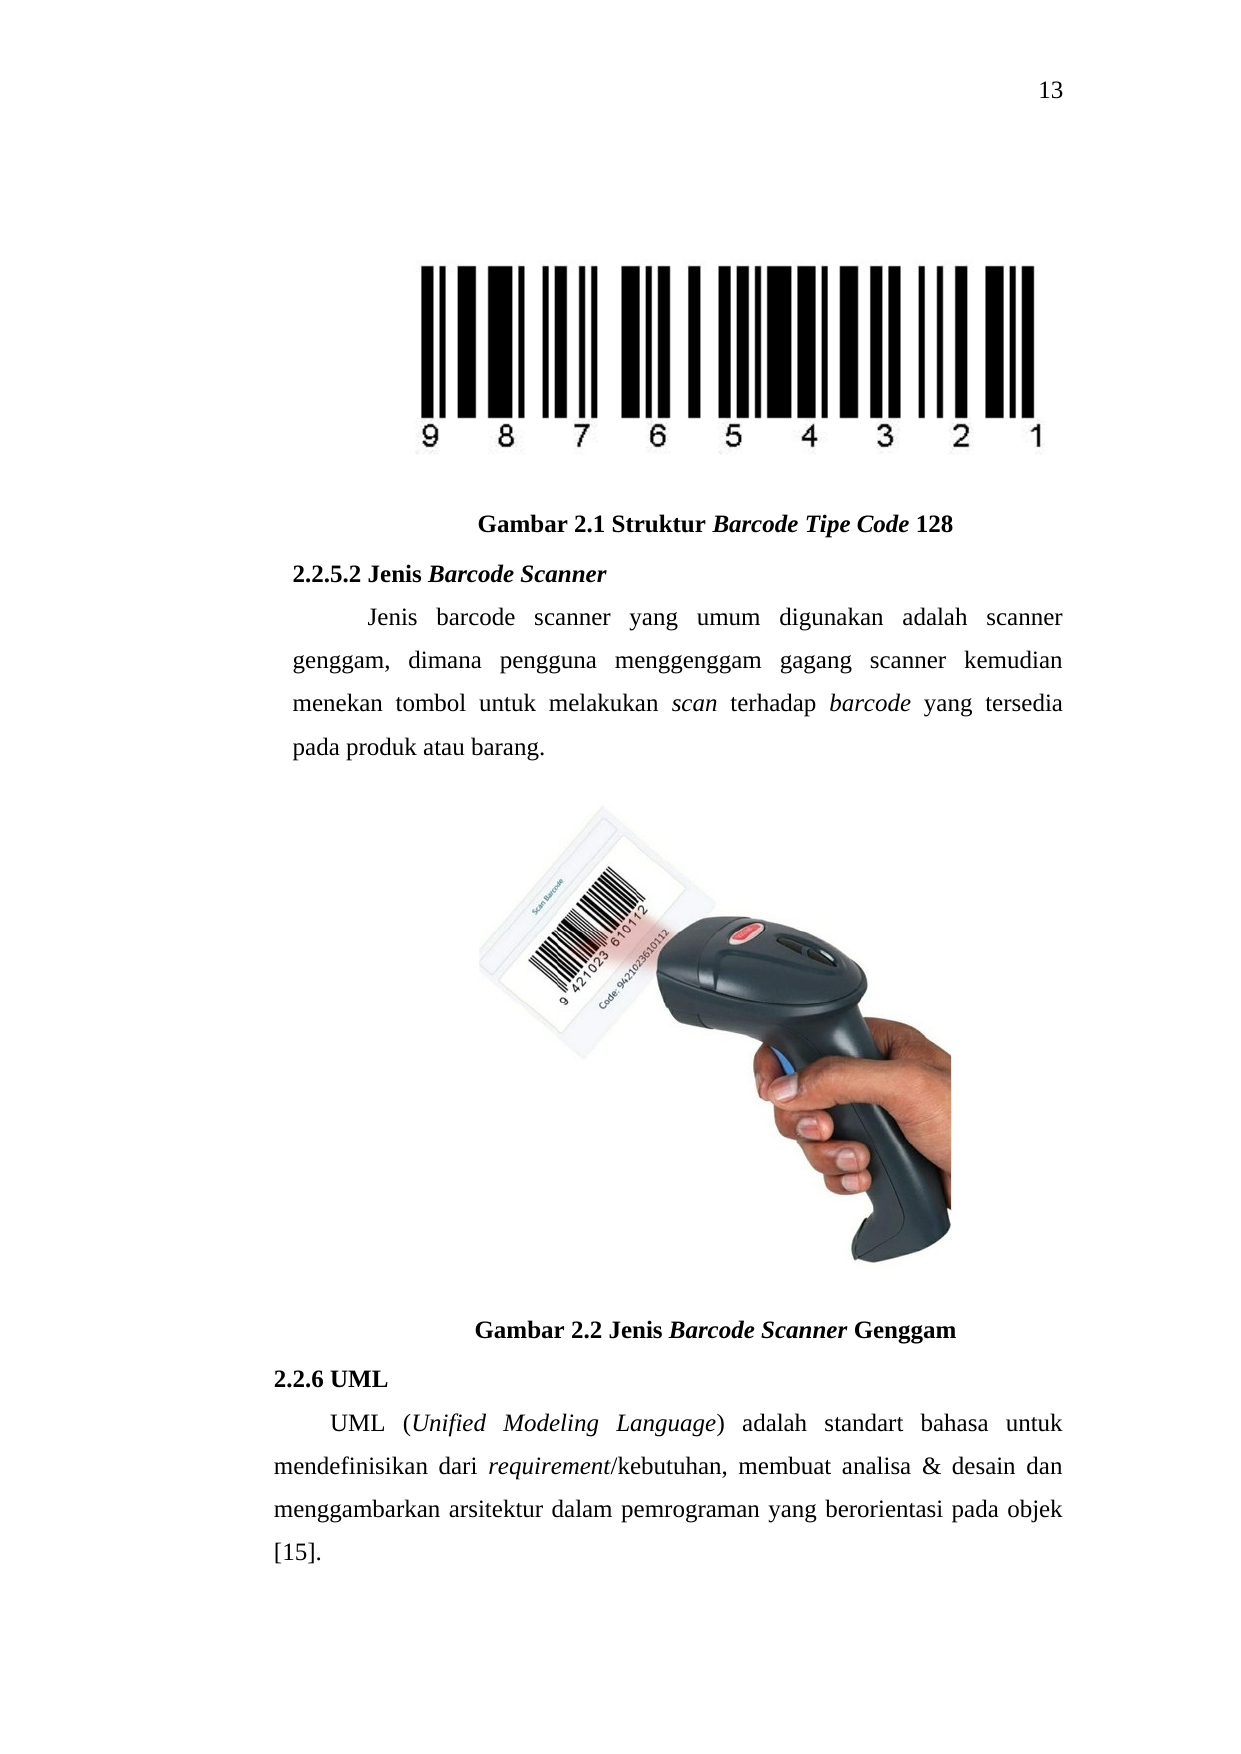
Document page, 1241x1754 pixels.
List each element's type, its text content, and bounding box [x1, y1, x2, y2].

text Jenis barcode scanner yang umum digunakan adalah scanner genggam, dimana pengguna menggenggam gagang scanner kemudian menekan tombol untuk melakukan scan terhadap barcode yang tersedia pada produk atau barang. [292, 602, 1063, 760]
subtitle UML [274, 1364, 1063, 1393]
text Gambar 2.2 Jenis Barcode Scanner Genggam [292, 1315, 1063, 1344]
text Gambar 2.1 Struktur Barcode Tipe Code 128 [292, 509, 1063, 538]
picture [367, 236, 1104, 479]
picture [479, 791, 952, 1284]
text UML (Unified Modeling Language) adalah standart bahasa untuk mendefinisikan dari requirement/kebutuhan, membuat analisa & desain dan menggambarkan arsitektur dalam pemrograman yang berorientasi pada objek [15]. [274, 1408, 1063, 1566]
subtitle Jenis Barcode Scanner [292, 559, 1063, 588]
